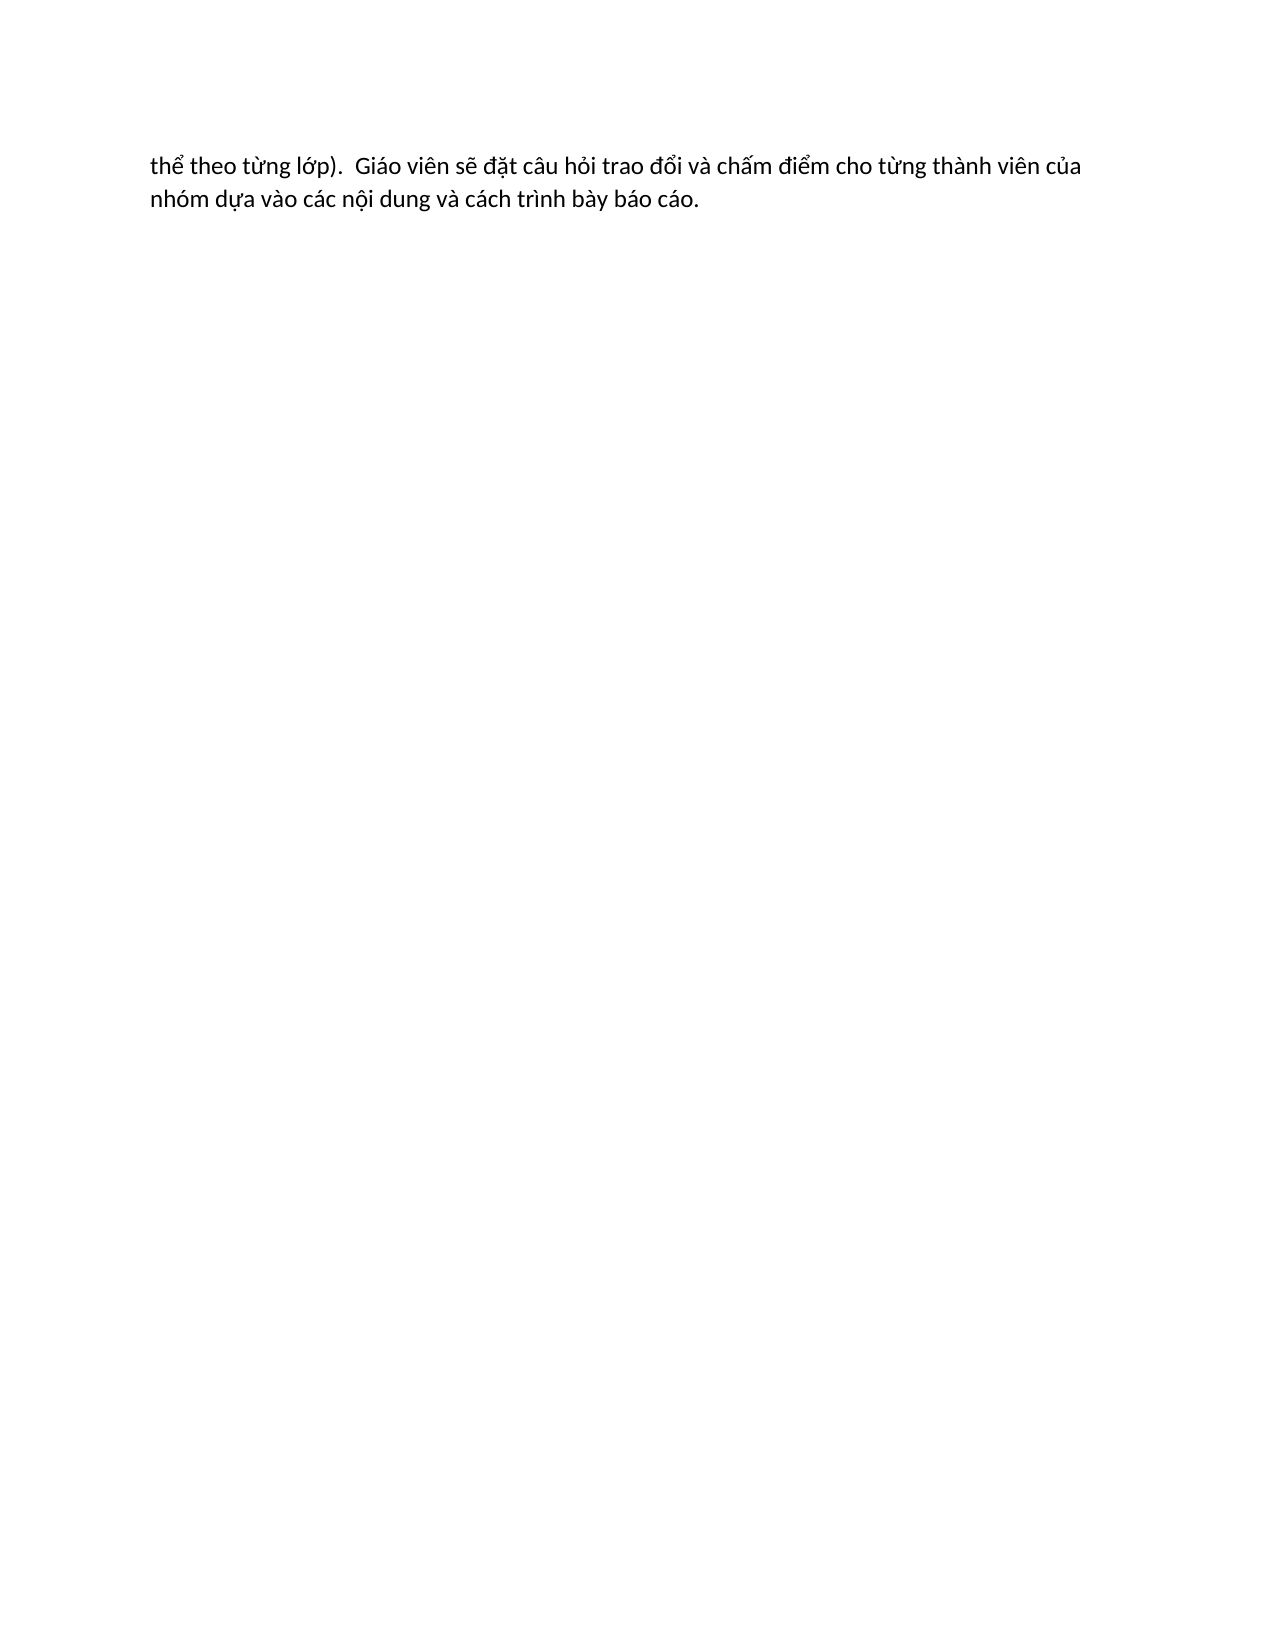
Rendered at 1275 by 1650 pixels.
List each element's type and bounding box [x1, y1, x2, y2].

text [150, 150, 1125, 213]
